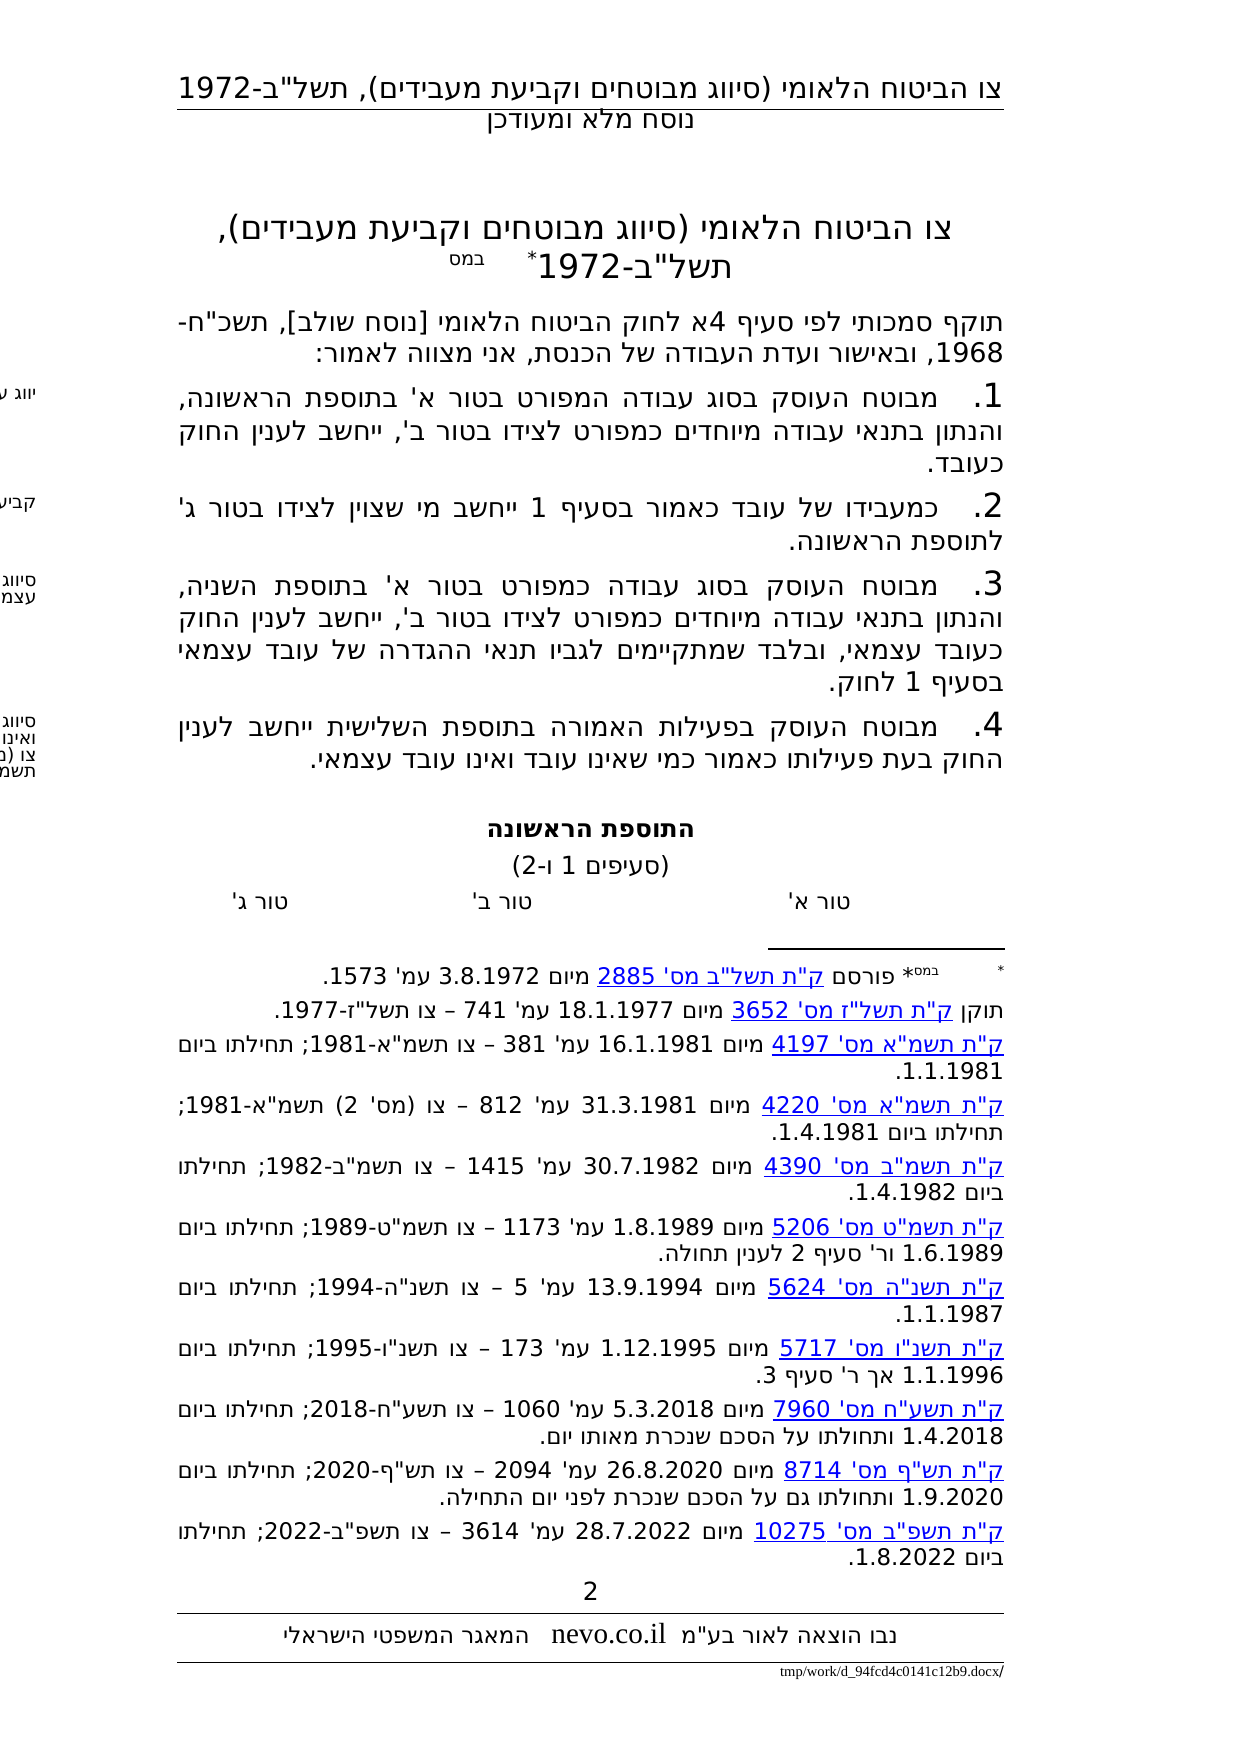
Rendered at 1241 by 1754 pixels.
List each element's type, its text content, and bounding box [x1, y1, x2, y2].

text 1. מבוטח העוסק בסוג עבודה המפורט בטור א' בתוספת הראשונה, והנתון בתנאי עבודה מיוחדים כמפורט לצידו בטור ב', ייחשב לענין החוק כעובד. [177, 377, 1004, 478]
text בתוקף סמכותי לפי סעיף 4א לחוק הביטוח הלאומי [נוסח משולב], תשכ"ח- 1968, ובאישור ועדת העבודה של הכנסת, אני מצווה לאמור: [177, 306, 1004, 369]
text 3. מבוטח העוסק בסוג עבודה כמפורט בטור א' בתוספת השניה, והנתון בתנאי עבודה מיוחדים כמפורט לצידו בטור ב', ייחשב לענין החוק כעובד עצמאי, ובלבד שמתקיימים לגביו תנאי ההגדרה של עובד עצמאי בסעיף 1 לחוק. [177, 564, 1004, 697]
text טור א' טור ב' טור ג' [177, 888, 1004, 914]
text 4. מבוטח העוסק בפעילות האמורה בתוספת השלישית ייחשב לענין החוק בעת פעילותו כאמור כמי שאינו עובד ואינו עובד עצמאי. [177, 705, 1004, 775]
text התוספת הראשונה [177, 814, 1004, 844]
text (סעיפים 1 ו-2) [177, 851, 1004, 880]
text צו הביטוח הלאומי (סיווג מבוטחים וקביעת מעבידים), תשל"ב-1972* [177, 208, 1004, 286]
text 2. כמעבידו של עובד כאמור בסעיף 1 ייחשב מי שצוין לצידו בטור ג' לתוספת הראשונה. [177, 486, 1004, 556]
